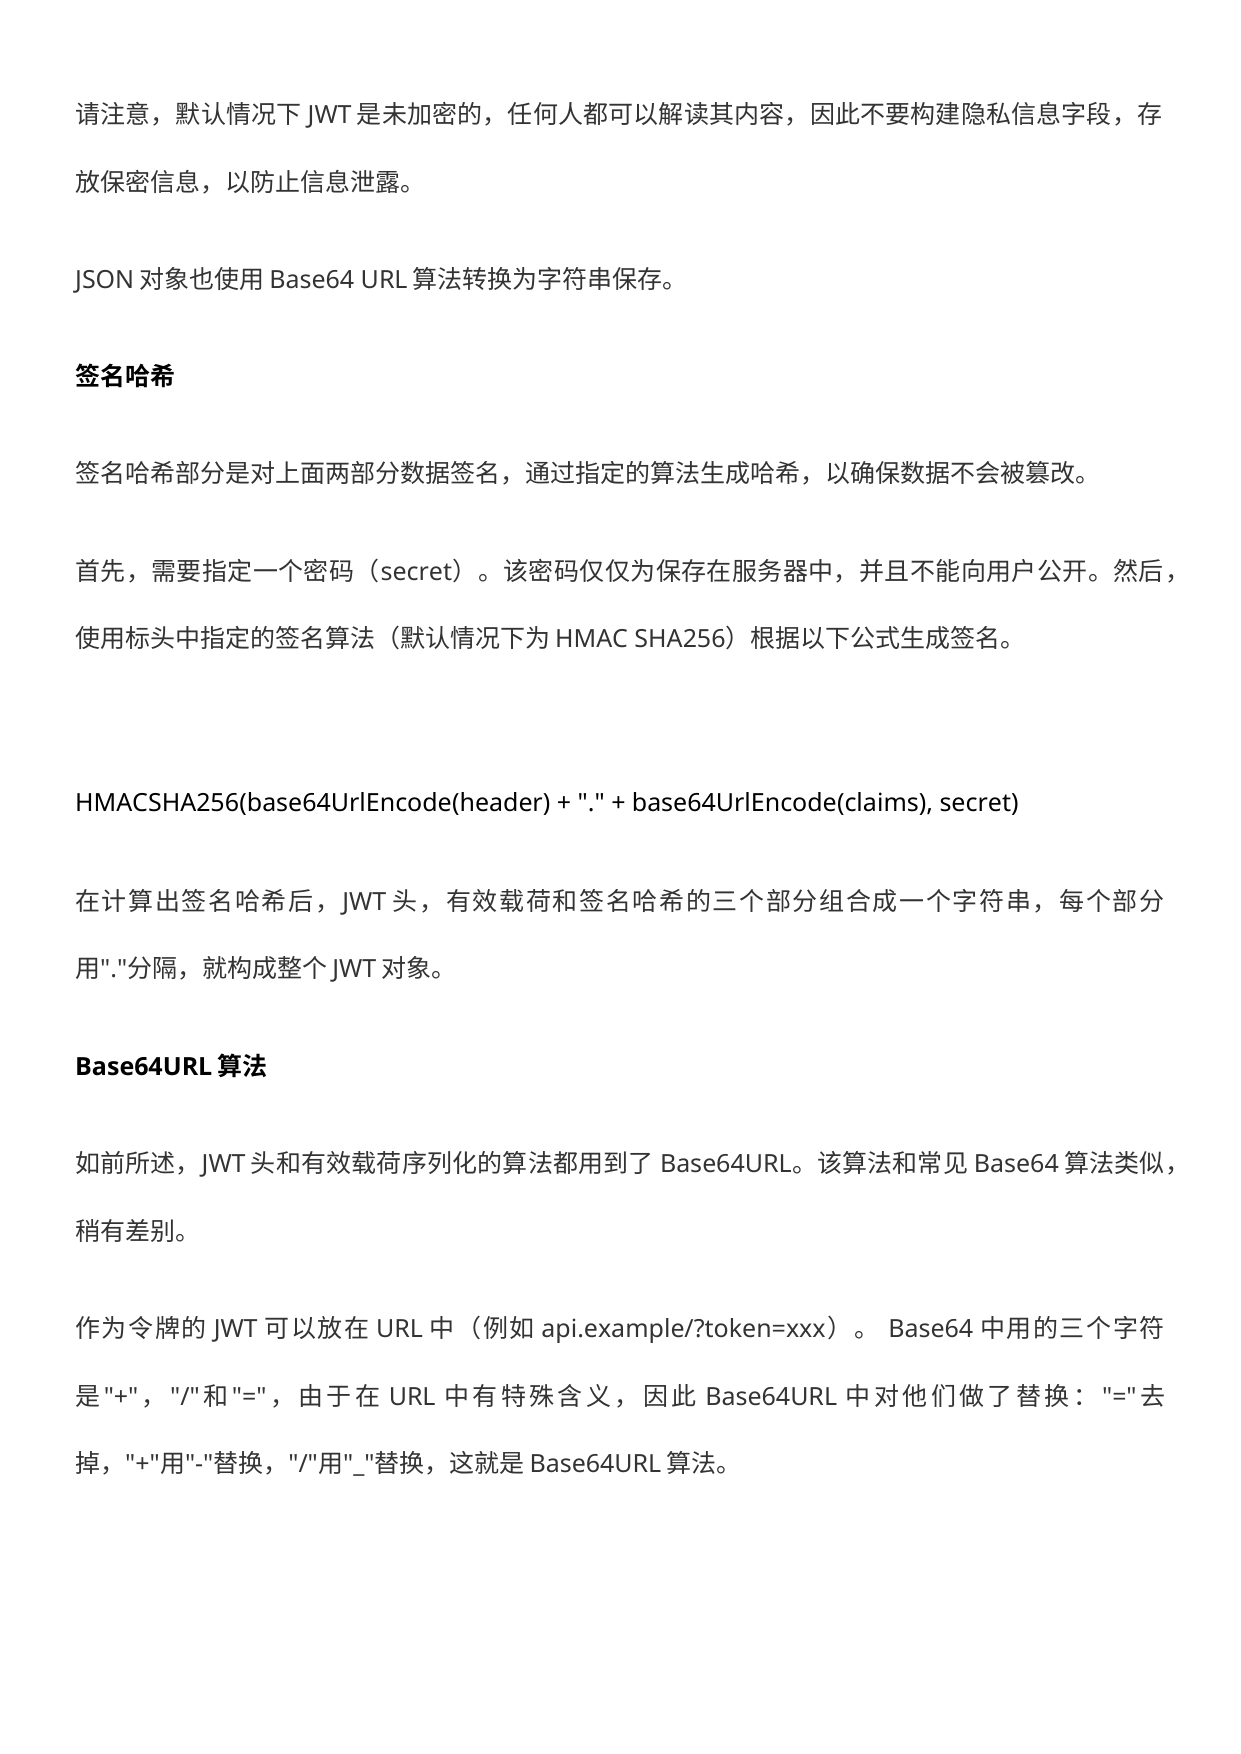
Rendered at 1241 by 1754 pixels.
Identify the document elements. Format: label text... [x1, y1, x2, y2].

text 请注意，默认情况下JWT是未加密的，任何人都可以解读其内容，因此不要构建隐私信息字段，存放保密信息，以防止信息泄露。 [75, 79, 1165, 215]
text 在计算出签名哈希后，JWT头，有效载荷和签名哈希的三个部分组合成一个字符串，每个部分用"."分隔，就构成整个JWT对象。 [75, 865, 1165, 1001]
text Base64URL算法 [75, 1030, 1165, 1098]
text HMACSHA256(base64UrlEncode(header) + "." + base64UrlEncode(claims), secret) [75, 768, 1165, 836]
text JSON对象也使用Base64 URL算法转换为字符串保存。 [75, 244, 1165, 312]
text 签名哈希 [75, 341, 1165, 409]
text 首先，需要指定一个密码（secret）。该密码仅仅为保存在服务器中，并且不能向用户公开。然后，使用标头中指定的签名算法（默认情况下为HMAC SHA256）根据以下公式生成签名。 [75, 535, 1165, 671]
text 作为令牌的JWT可以放在URL中（例如api.example/?token=xxx）。 Base64中用的三个字符是"+"，"/"和"="，由于在URL中有特殊含义，因此Base64URL中对他们做了替换："="去掉，"+"用"-"替换，"/"用"_"替换，这就是Base64URL算法。 [75, 1292, 1165, 1496]
text 如前所述，JWT头和有效载荷序列化的算法都用到了Base64URL。该算法和常见Base64算法类似，稍有差别。 [75, 1127, 1165, 1263]
text 签名哈希部分是对上面两部分数据签名，通过指定的算法生成哈希，以确保数据不会被篡改。 [75, 438, 1165, 506]
